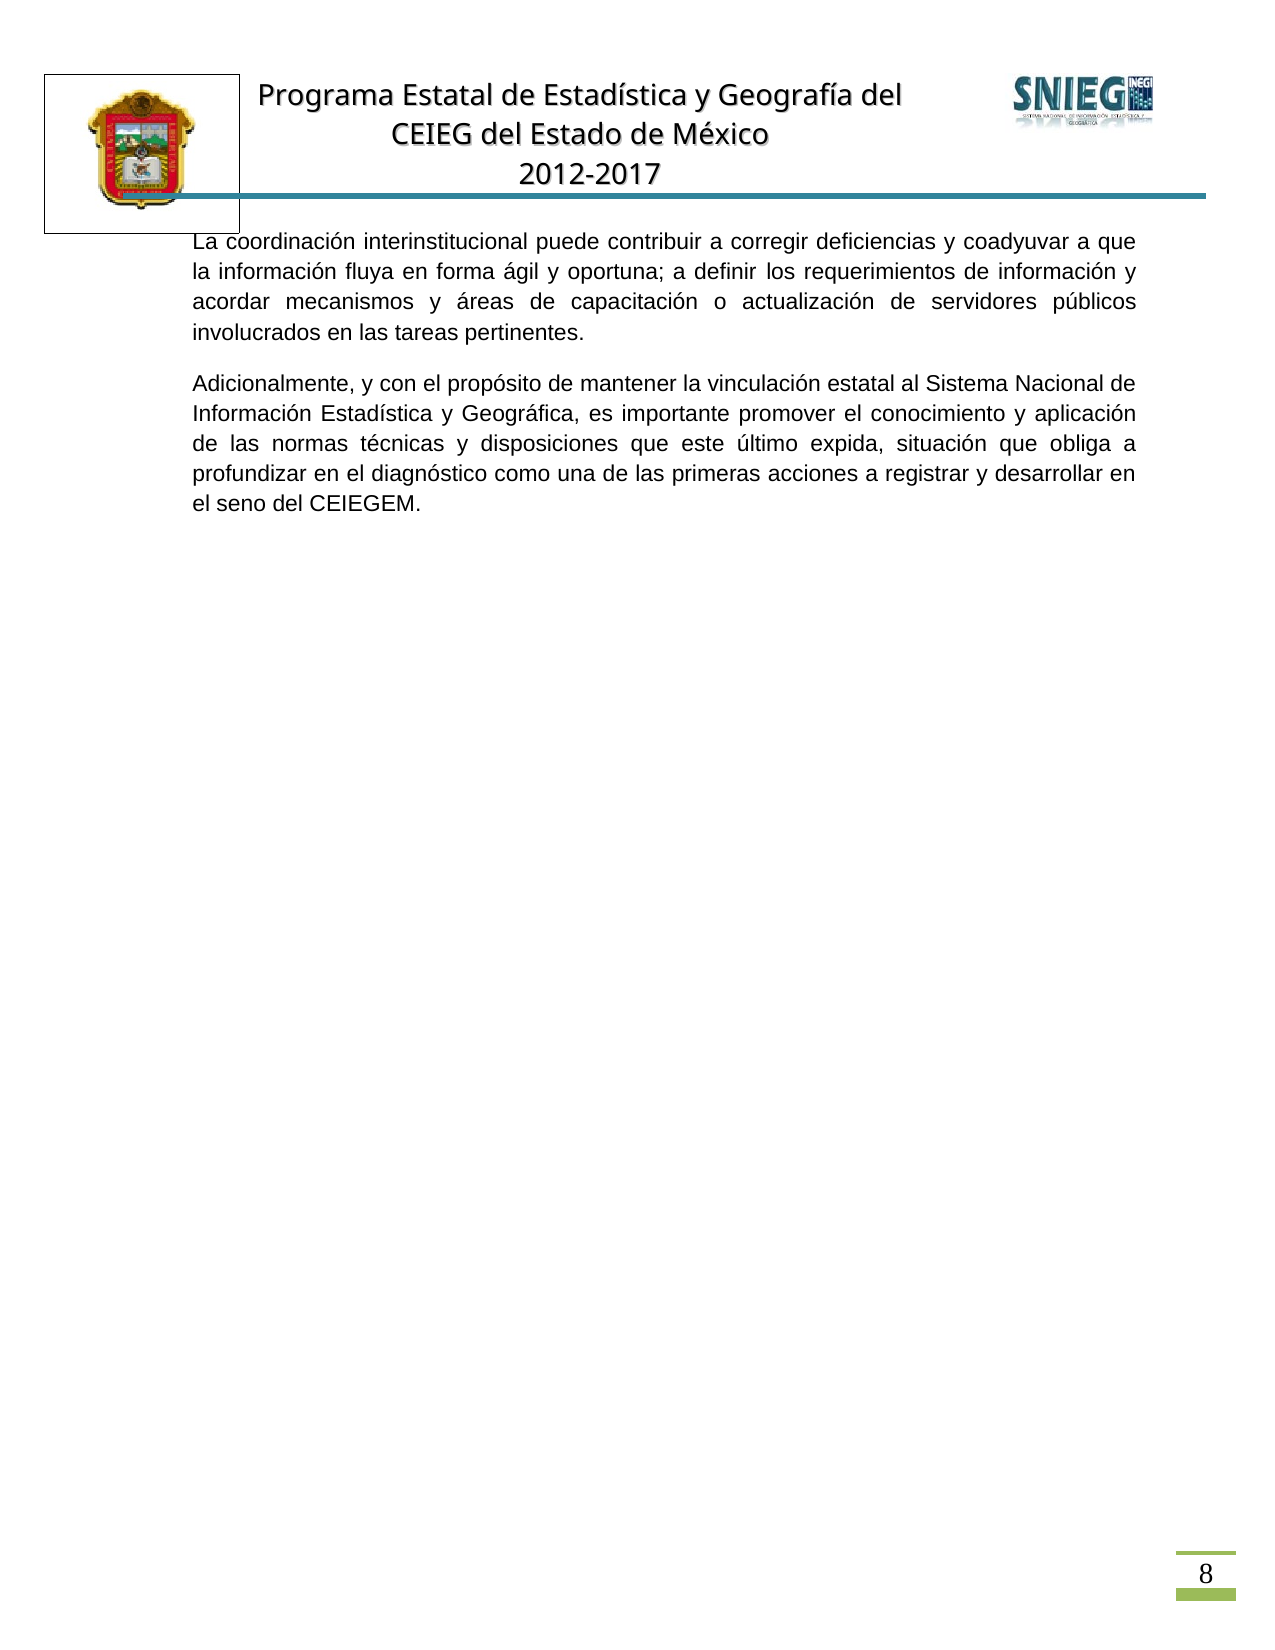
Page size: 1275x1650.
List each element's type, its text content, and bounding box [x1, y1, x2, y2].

text Adicionalmente, y con el propósito de mantener la vinculación estatal al Sistema Nacional de Información Estadística y Geográfica, es importante promover el conocimiento y aplicación de las normas técnicas y disposiciones que este último expida, situación que obliga a profundizar en el diagnóstico como una de las primeras acciones a registrar y desarrollar en el seno del CEIEGEM. [192, 369, 1137, 517]
picture [80, 81, 203, 225]
text La coordinación interinstitucional puede contribuir a corregir deficiencias y coadyuvar a que la información fluya en forma ágil y oportuna; a definir los requerimientos de información y acordar mecanismos y áreas de capacitación o actualización de servidores públicos involucrados en las tareas pertinentes. [192, 228, 1137, 345]
picture [991, 73, 1169, 133]
